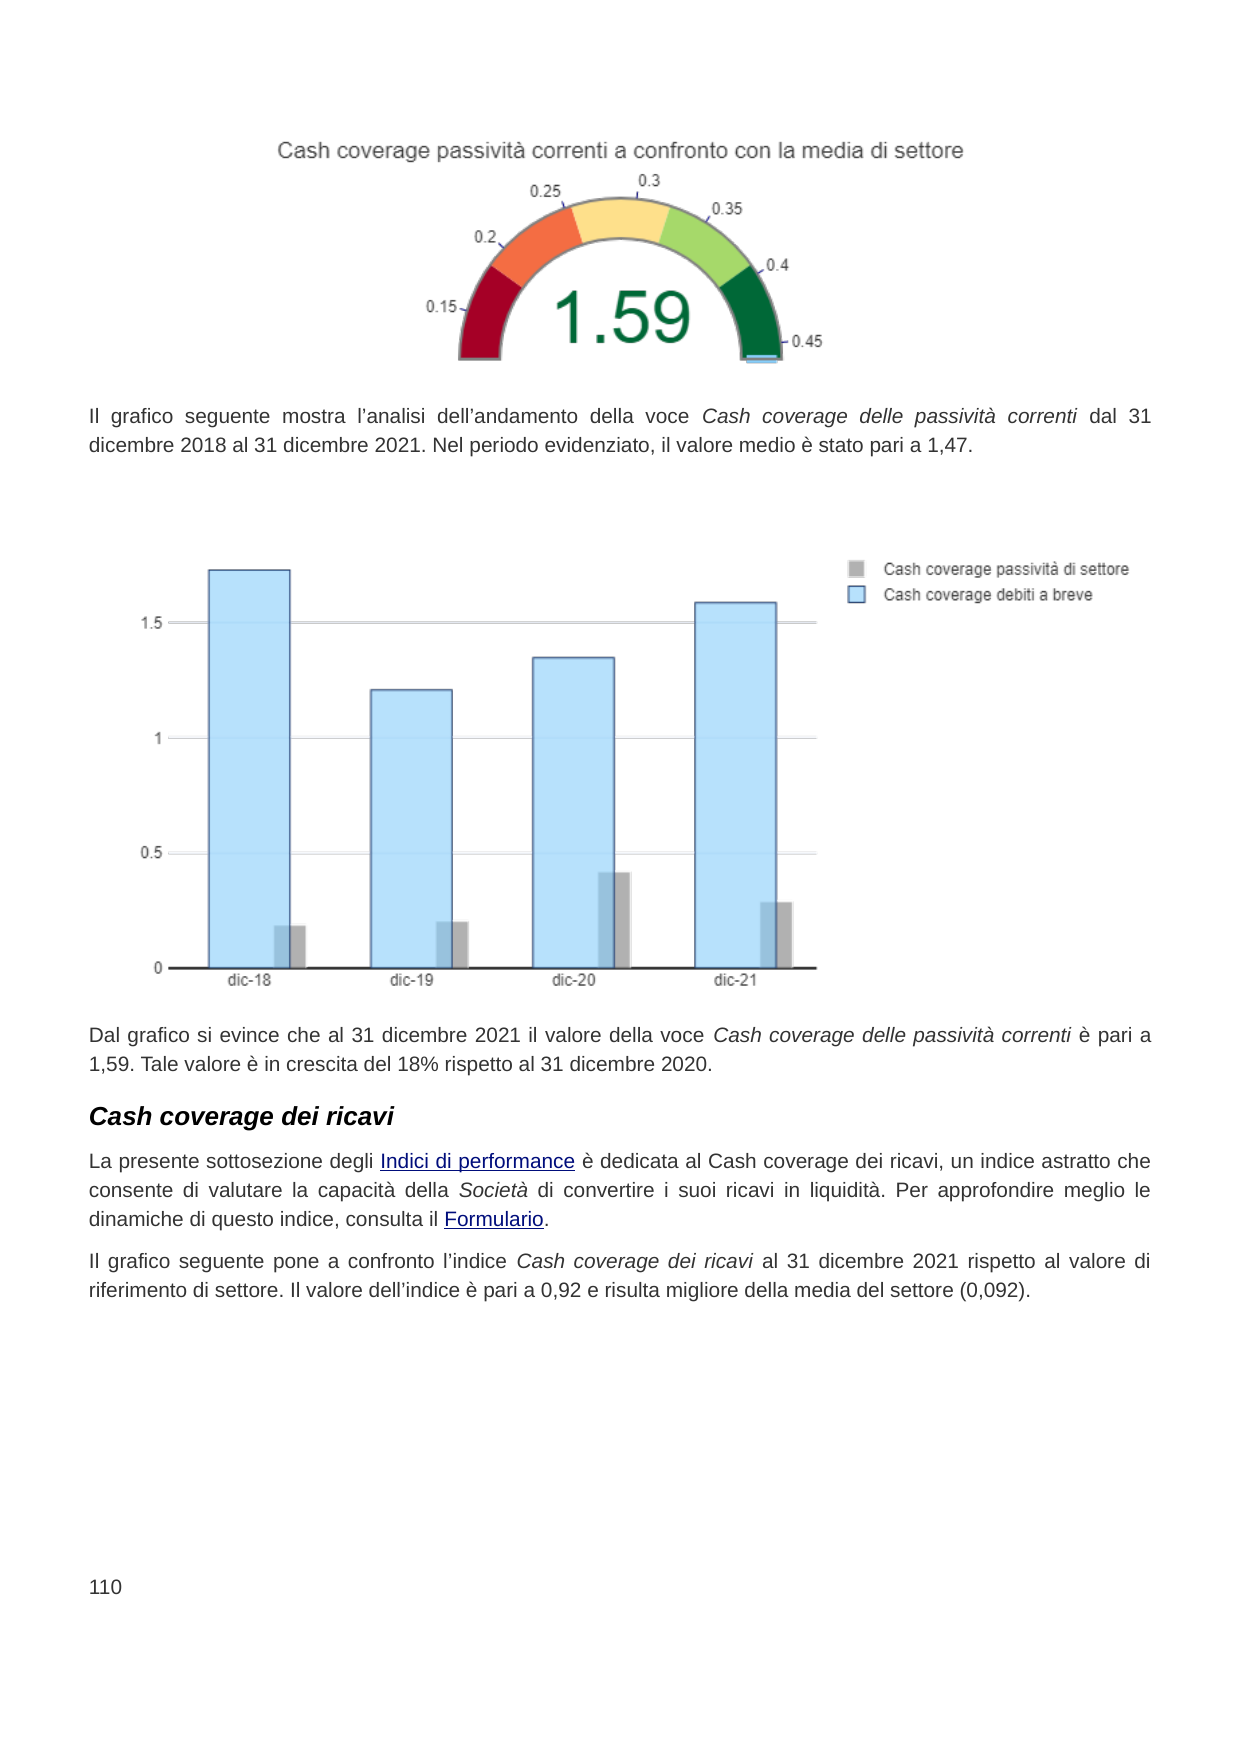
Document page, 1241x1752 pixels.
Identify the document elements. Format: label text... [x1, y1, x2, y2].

text Il grafico seguente pone a confronto l’indice Cash coverage dei ricavi al 31 dicembre 2021 rispetto al valore di riferimento di settore. Il valore dell’indice è pari a 0,92 e risulta migliore della media del settore (0,092). [89, 1243, 1152, 1302]
text La presente sottosezione degli Indici di performance è dedicata al Cash coverage dei ricavi, un indice astratto che consente di valutare la capacità della Società di convertire i suoi ricavi in liquidità. Per approfondire meglio le dinamiche di questo indice, consulta il Formulario. [89, 1143, 1152, 1231]
picture [88, 118, 1152, 386]
subtitle Cash coverage dei ricavi [89, 1101, 1152, 1131]
text Dal grafico si evince che al 31 dicembre 2021 il valore della voce Cash coverage delle passività correnti è pari a 1,59. Tale valore è in crescita del 18% rispetto al 31 dicembre 2020. [89, 1018, 1152, 1076]
picture [88, 469, 1152, 1006]
text Il grafico seguente mostra l’analisi dell’andamento della voce Cash coverage delle passività correnti dal 31 dicembre 2018 al 31 dicembre 2021. Nel periodo evidenziato, il valore medio è stato pari a 1,47. [89, 398, 1152, 457]
